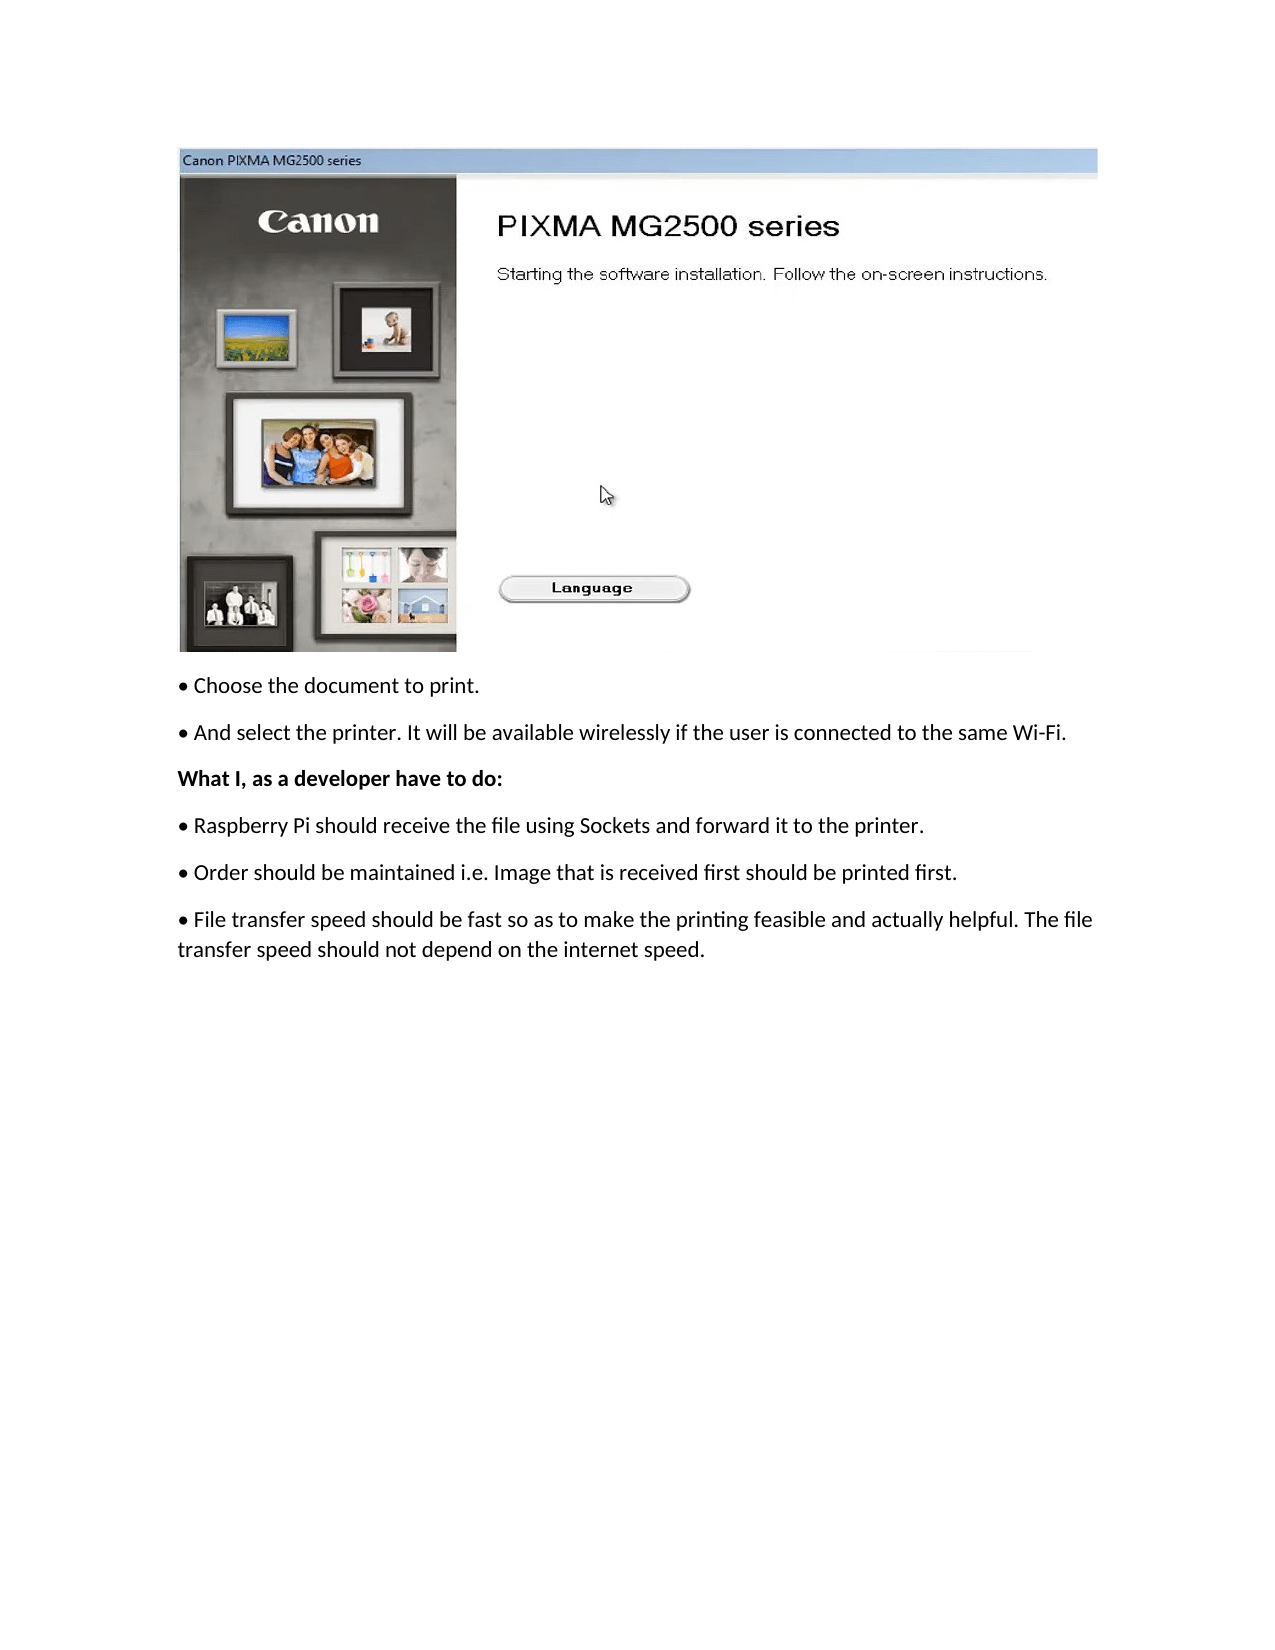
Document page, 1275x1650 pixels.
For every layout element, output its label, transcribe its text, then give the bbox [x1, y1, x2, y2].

picture [177, 147, 1098, 652]
text • Order should be maintained i.e. Image that is received first should be printed first. [177, 858, 1098, 886]
text • File transfer speed should be fast so as to make the printing feasible and actually helpful. The file transfer speed should not depend on the internet speed. [177, 905, 1098, 963]
text • Raspberry Pi should receive the file using Sockets and forward it to the printer. [177, 811, 1098, 839]
text • And select the printer. It will be available wirelessly if the user is connected to the same Wi-Fi. [177, 718, 1098, 746]
text What I, as a developer have to do: [177, 764, 1098, 793]
text • Choose the document to print. [177, 671, 1098, 699]
